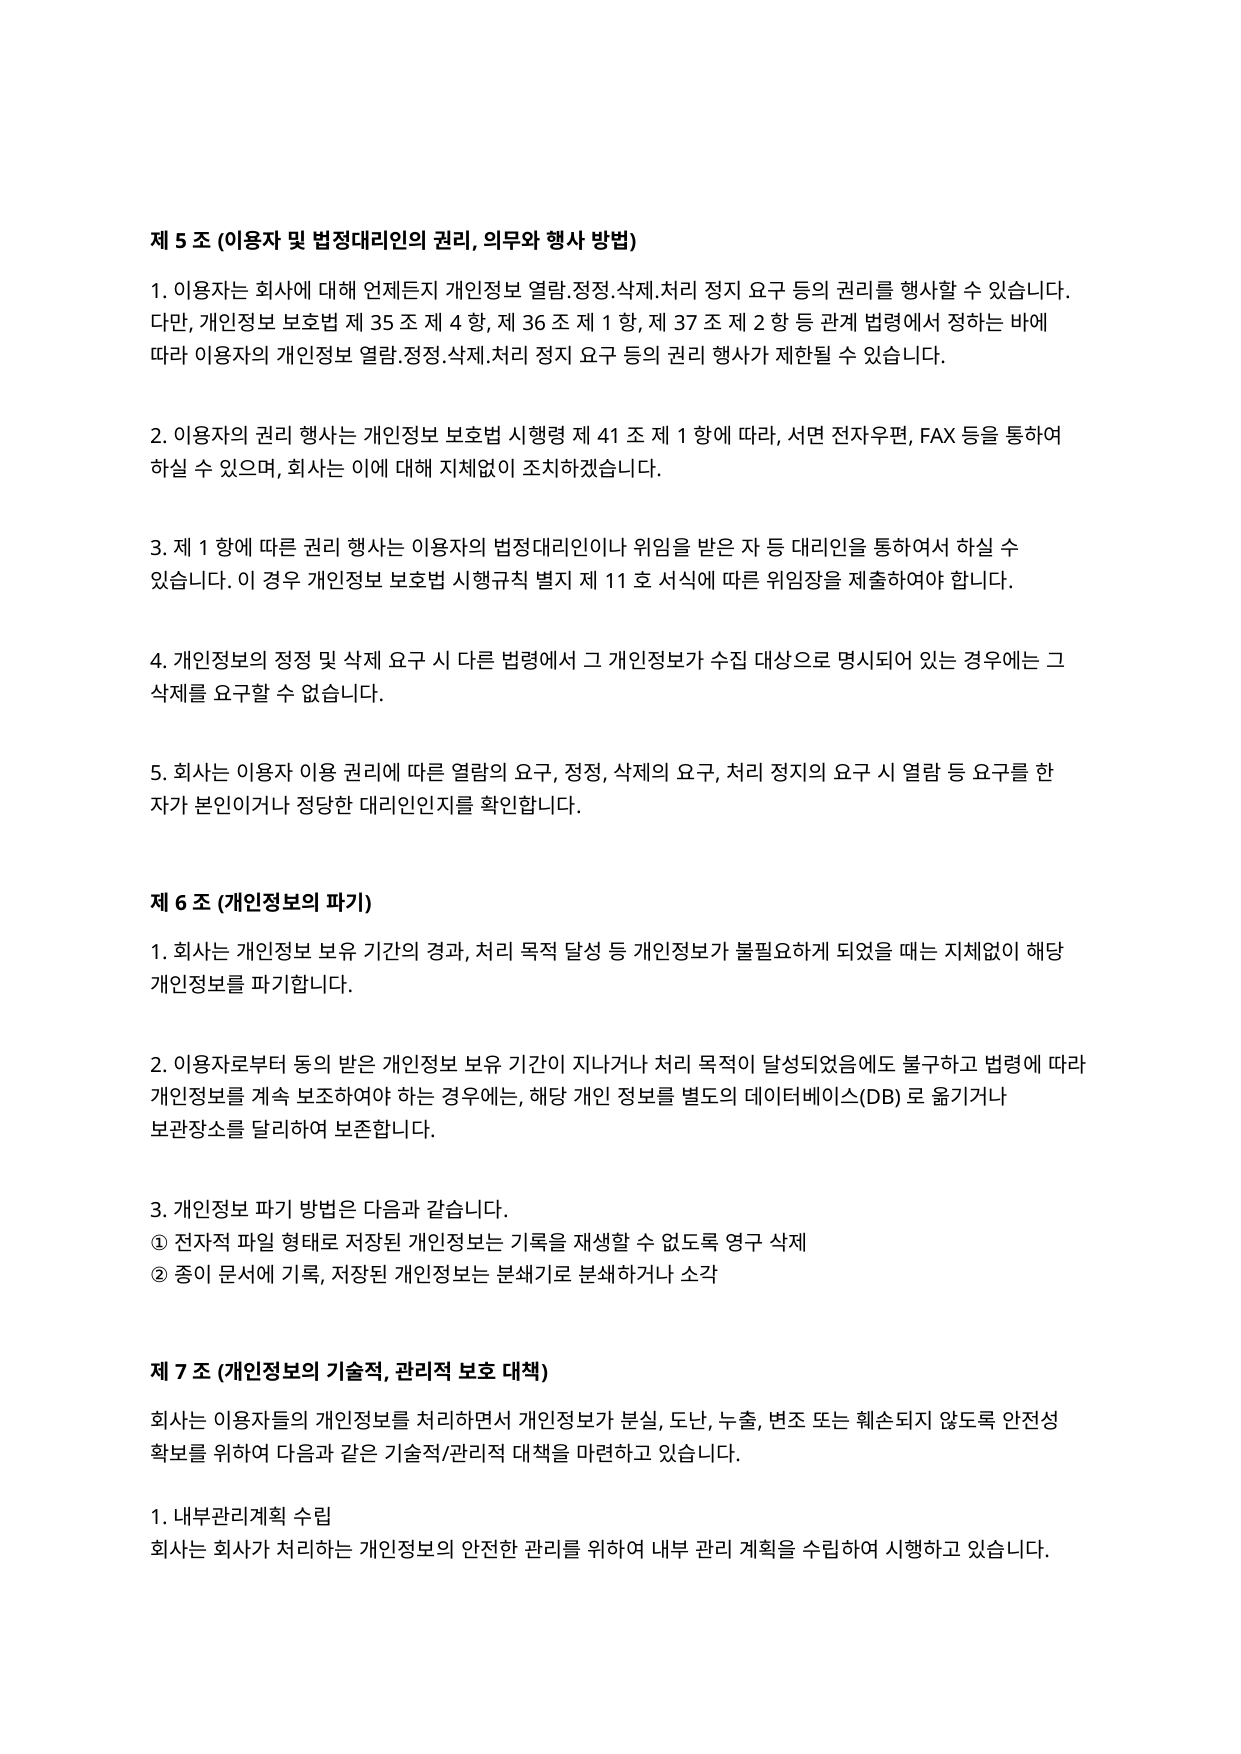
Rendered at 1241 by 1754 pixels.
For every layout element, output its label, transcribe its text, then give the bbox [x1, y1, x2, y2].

text 3. 제 1 항에 따른 권리 행사는 이용자의 법정대리인이나 위임을 받은 자 등 대리인을 통하여서 하실 수 있습니다. 이 경우 개인정보 보호법 시행규칙 별지 제 11 호 서식에 따른 위임장을 제출하여야 합니다. [150, 532, 1090, 625]
text 회사는 이용자들의 개인정보를 처리하면서 개인정보가 분실, 도난, 누출, 변조 또는 훼손되지 않도록 안전성 확보를 위하여 다음과 같은 기술적/관리적 대책을 마련하고 있습니다. 1. 내부관리계획 수립 회사는 회사가 처리하는 개인정보의 안전한 관리를 위하여 내부 관리 계획을 수립하여 시행하고 있습니다. [150, 1404, 1090, 1594]
text 2. 이용자로부터 동의 받은 개인정보 보유 기간이 지나거나 처리 목적이 달성되었음에도 불구하고 법령에 따라 개인정보를 계속 보조하여야 하는 경우에는, 해당 개인 정보를 별도의 데이터베이스(DB) 로 옮기거나 보관장소를 달리하여 보존합니다. [150, 1048, 1090, 1174]
text 1. 이용자는 회사에 대해 언제든지 개인정보 열람.정정.삭제.처리 정지 요구 등의 권리를 행사할 수 있습니다. 다만, 개인정보 보호법 제 35 조 제 4 항, 제 36 조 제 1 항, 제 37 조 제 2 항 등 관계 법령에서 정하는 바에 따라 이용자의 개인정보 열람.정정.삭제.처리 정지 요구 등의 권리 행사가 제한될 수 있습니다. [150, 274, 1090, 400]
text 3. 개인정보 파기 방법은 다음과 같습니다. ① 전자적 파일 형태로 저장된 개인정보는 기록을 재생할 수 없도록 영구 삭제 ② 종이 문서에 기록, 저장된 개인정보는 분쇄기로 분쇄하거나 소각 [150, 1193, 1090, 1289]
text 제 7 조 (개인정보의 기술적, 관리적 보호 대책) [150, 1355, 1090, 1385]
text 제 5 조 (이용자 및 법정대리인의 권리, 의무와 행사 방법) [150, 224, 1090, 255]
text 제 6 조 (개인정보의 파기) [150, 886, 1090, 916]
text 1. 회사는 개인정보 보유 기간의 경과, 처리 목적 달성 등 개인정보가 불필요하게 되었을 때는 지체없이 해당 개인정보를 파기합니다. [150, 935, 1090, 1029]
text 2. 이용자의 권리 행사는 개인정보 보호법 시행령 제 41 조 제 1 항에 따라, 서면 전자우편, FAX 등을 통하여 하실 수 있으며, 회사는 이에 대해 지체없이 조치하겠습니다. [150, 419, 1090, 513]
text 5. 회사는 이용자 이용 권리에 따른 열람의 요구, 정정, 삭제의 요구, 처리 정지의 요구 시 열람 등 요구를 한 자가 본인이거나 정당한 대리인인지를 확인합니다. [150, 757, 1090, 819]
text 4. 개인정보의 정정 및 삭제 요구 시 다른 법령에서 그 개인정보가 수집 대상으로 명시되어 있는 경우에는 그 삭제를 요구할 수 없습니다. [150, 644, 1090, 738]
